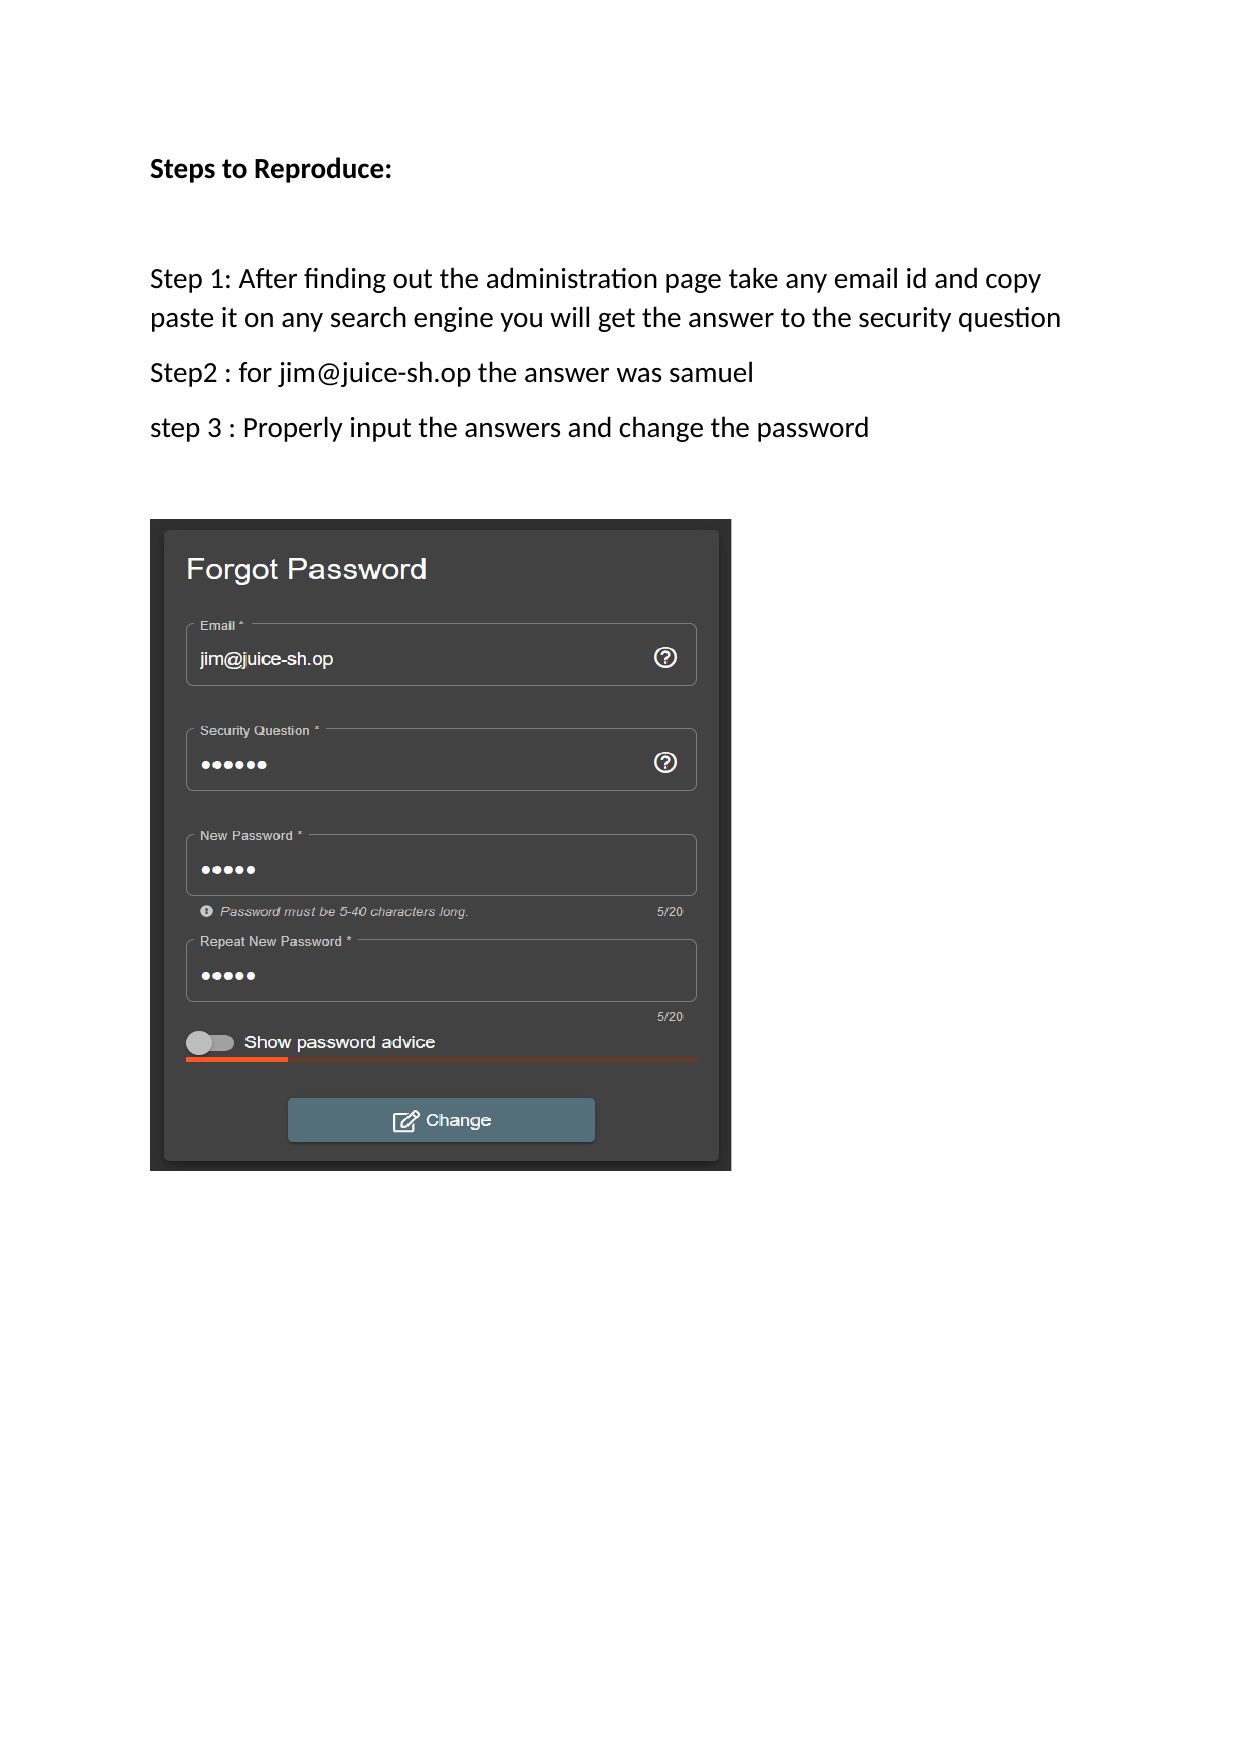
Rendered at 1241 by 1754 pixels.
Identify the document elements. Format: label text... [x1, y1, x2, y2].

text Steps to Reproduce: [150, 150, 1090, 186]
text Step 1: After finding out the administration page take any email id and copy paste it on any search engine you will get the answer to the security question [150, 260, 1090, 334]
text Step2 : for jim@juice-sh.op the answer was samuel [150, 354, 1090, 389]
picture [150, 519, 732, 1171]
text step 3 : Properly input the answers and change the password [150, 409, 1090, 444]
